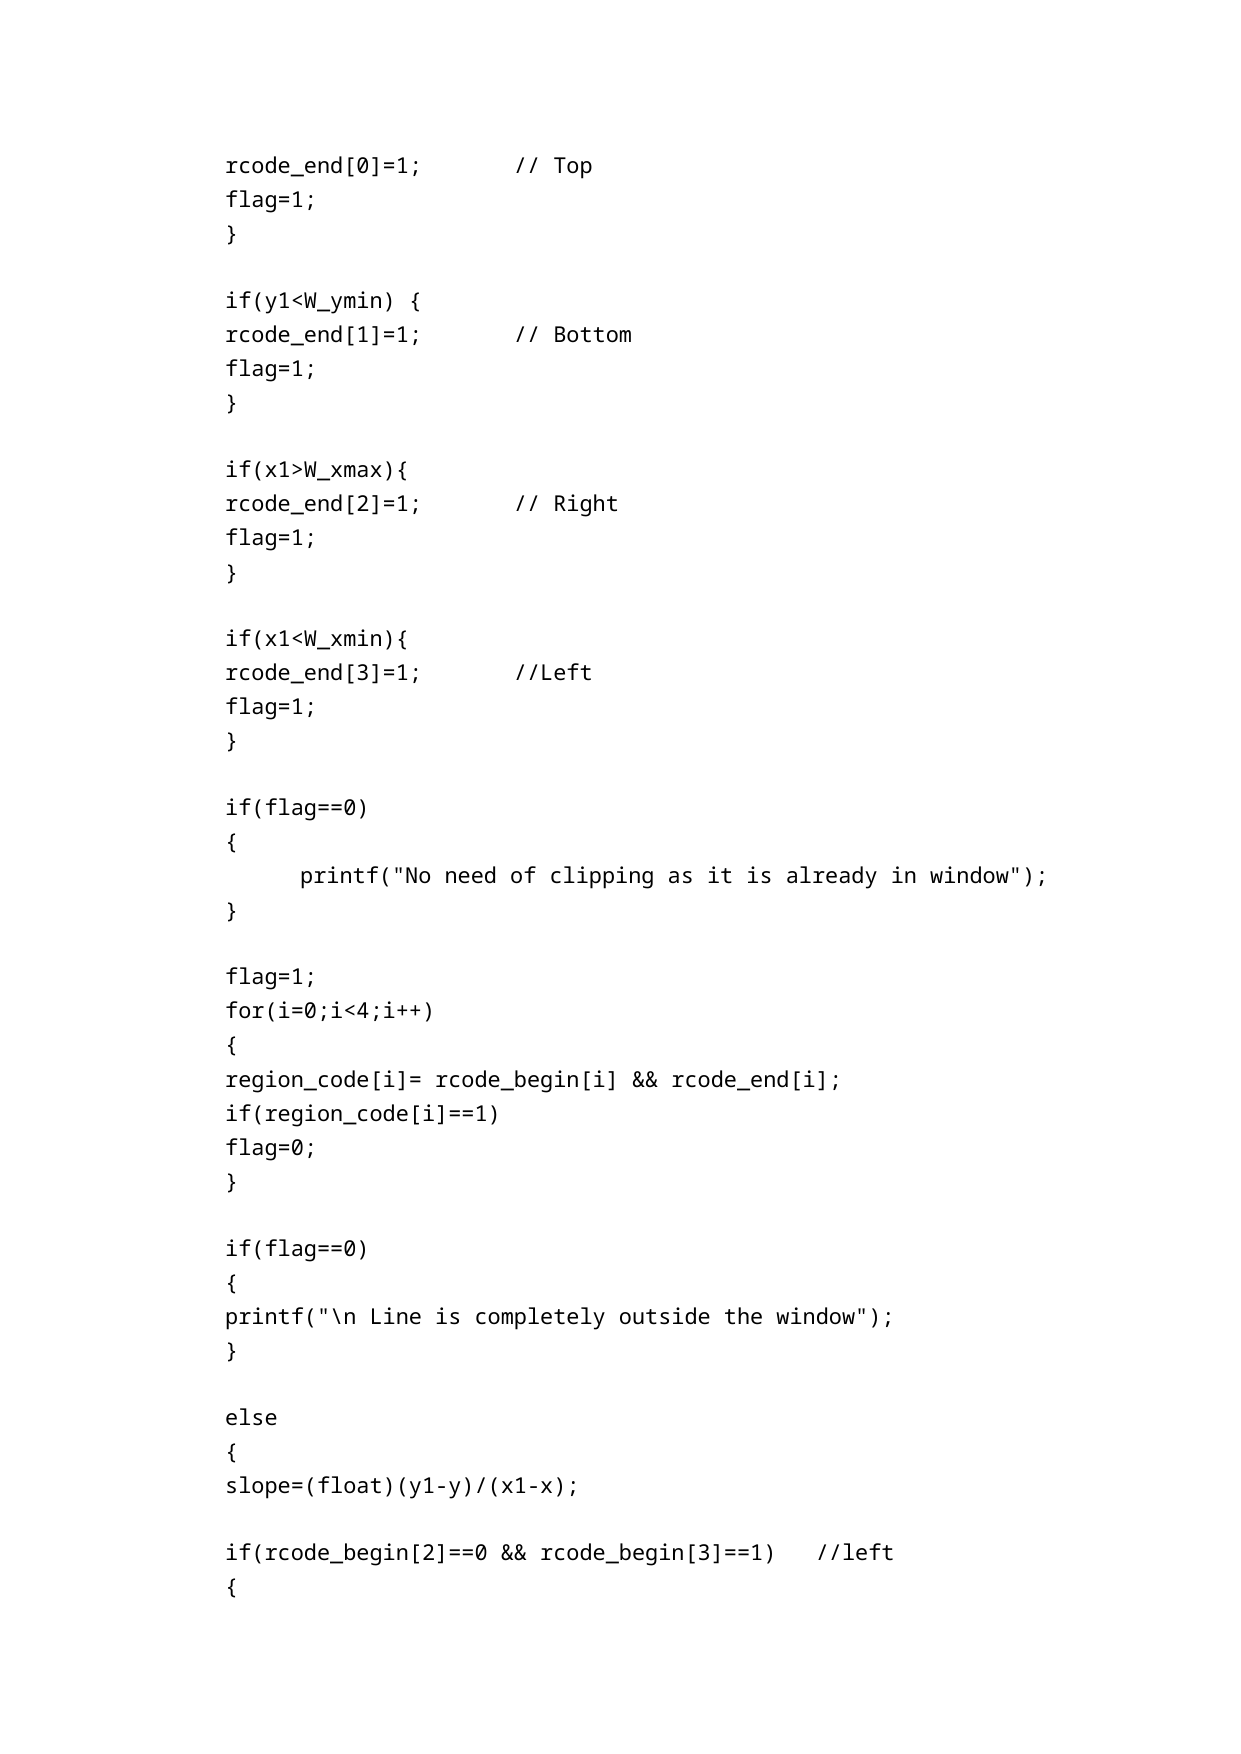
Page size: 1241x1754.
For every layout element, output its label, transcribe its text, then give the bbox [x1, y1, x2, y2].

text { [150, 826, 1090, 856]
text } [150, 894, 1090, 924]
text flag=0; [150, 1132, 1090, 1162]
text flag=1; [150, 353, 1090, 383]
text rcode_end[3]=1; //Left [150, 657, 1090, 687]
text if(x1<W_xmin){ [150, 623, 1090, 653]
text } [150, 387, 1090, 417]
text { [150, 1029, 1090, 1059]
text printf("No need of clipping as it is already in window"); [150, 860, 1090, 890]
text if(rcode_begin[2]==0 && rcode_begin[3]==1) //left [150, 1537, 1090, 1566]
text rcode_end[1]=1; // Bottom [150, 319, 1090, 349]
text flag=1; [150, 961, 1090, 991]
text if(flag==0) [150, 792, 1090, 822]
text flag=1; [150, 691, 1090, 721]
text { [150, 1436, 1090, 1466]
text for(i=0;i<4;i++) [150, 995, 1090, 1025]
text } [150, 218, 1090, 248]
text else [150, 1402, 1090, 1432]
text rcode_end[0]=1; // Top [150, 150, 1090, 180]
text if(y1<W_ymin) { [150, 285, 1090, 315]
text } [150, 556, 1090, 586]
text rcode_end[2]=1; // Right [150, 488, 1090, 518]
text if(region_code[i]==1) [150, 1098, 1090, 1128]
text region_code[i]= rcode_begin[i] && rcode_end[i]; [150, 1064, 1090, 1093]
text if(x1>W_xmax){ [150, 454, 1090, 484]
text { [150, 1267, 1090, 1297]
text } [150, 1166, 1090, 1196]
text flag=1; [150, 522, 1090, 552]
text printf("\n Line is completely outside the window"); [150, 1301, 1090, 1331]
text flag=1; [150, 184, 1090, 214]
text } [150, 726, 1090, 755]
text slope=(float)(y1-y)/(x1-x); [150, 1470, 1090, 1500]
text if(flag==0) [150, 1233, 1090, 1262]
text { [150, 1571, 1090, 1601]
text } [150, 1335, 1090, 1365]
